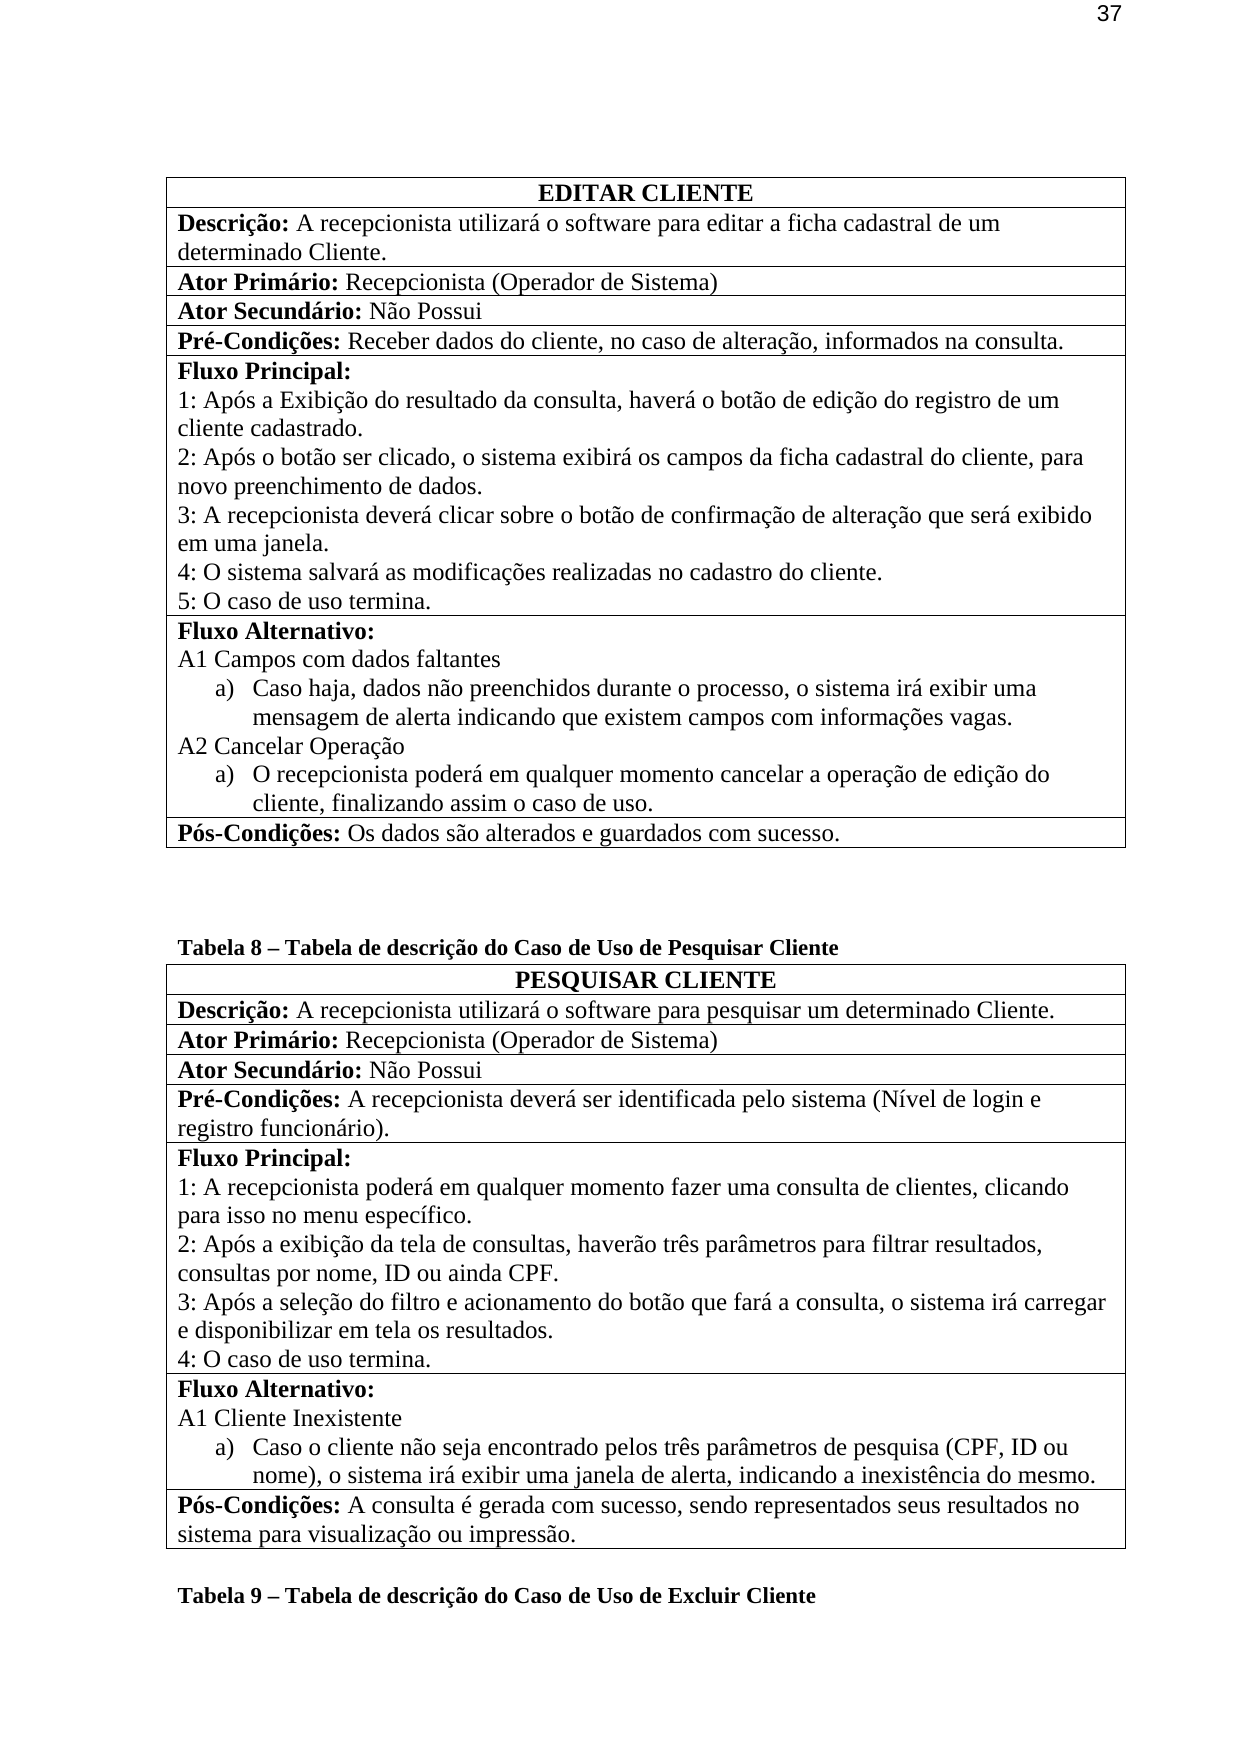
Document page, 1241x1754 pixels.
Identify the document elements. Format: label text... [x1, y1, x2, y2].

table_cell Fluxo Alternativo: A1 Cliente Inexistente Caso o cliente não seja encontrado pelos três parâmetros de pesquisa (CPF, ID ou nome), o sistema irá exibir uma janela de alerta, indicando a inexistência do mesmo. [167, 1374, 1125, 1489]
table_cell Fluxo Principal: 1: A recepcionista poderá em qualquer momento fazer uma consulta de clientes, clicando para isso no menu específico. 2: Após a exibição da tela de consultas, haverão três parâmetros para filtrar resultados, consultas por nome, ID ou ainda CPF. 3: Após a seleção do filtro e acionamento do botão que fará a consulta, o sistema irá carregar e disponibilizar em tela os resultados. 4: O caso de uso termina. [167, 1143, 1125, 1373]
text Tabela 8 – Tabela de descrição do Caso de Uso de Pesquisar Cliente [177, 934, 1122, 960]
table_header PESQUISAR CLIENTE [167, 965, 1125, 994]
table_cell Fluxo Alternativo: A1 Campos com dados faltantes Caso haja, dados não preenchidos durante o processo, o sistema irá exibir uma mensagem de alerta indicando que existem campos com informações vagas. A2 Cancelar Operação O recepcionista poderá em qualquer momento cancelar a operação de edição do cliente, finalizando assim o caso de uso. [167, 616, 1125, 817]
table_cell Fluxo Principal: 1: Após a Exibição do resultado da consulta, haverá o botão de edição do registro de um cliente cadastrado. 2: Após o botão ser clicado, o sistema exibirá os campos da ficha cadastral do cliente, para novo preenchimento de dados. 3: A recepcionista deverá clicar sobre o botão de confirmação de alteração que será exibido em uma janela. 4: O sistema salvará as modificações realizadas no cadastro do cliente. 5: O caso de uso termina. [167, 356, 1125, 615]
table_cell Pré-Condições: Receber dados do cliente, no caso de alteração, informados na consulta. [167, 326, 1125, 355]
table_cell Ator Primário: Recepcionista (Operador de Sistema) [167, 1025, 1125, 1054]
table_cell Pré-Condições: A recepcionista deverá ser identificada pelo sistema (Nível de login e registro funcionário). [167, 1085, 1125, 1142]
table_cell Ator Secundário: Não Possui [167, 1055, 1125, 1083]
text Tabela 9 – Tabela de descrição do Caso de Uso de Excluir Cliente [177, 1582, 1122, 1608]
table_cell Pós-Condições: A consulta é gerada com sucesso, sendo representados seus resultados no sistema para visualização ou impressão. [167, 1490, 1125, 1548]
table_cell Ator Primário: Recepcionista (Operador de Sistema) [167, 267, 1125, 295]
table_cell Descrição: A recepcionista utilizará o software para editar a ficha cadastral de um determinado Cliente. [167, 208, 1125, 266]
table_cell Ator Secundário: Não Possui [167, 296, 1125, 325]
table_cell Descrição: A recepcionista utilizará o software para pesquisar um determinado Cliente. [167, 995, 1125, 1024]
table_cell Pós-Condições: Os dados são alterados e guardados com sucesso. [167, 818, 1125, 847]
table_header EDITAR CLIENTE [167, 178, 1125, 207]
